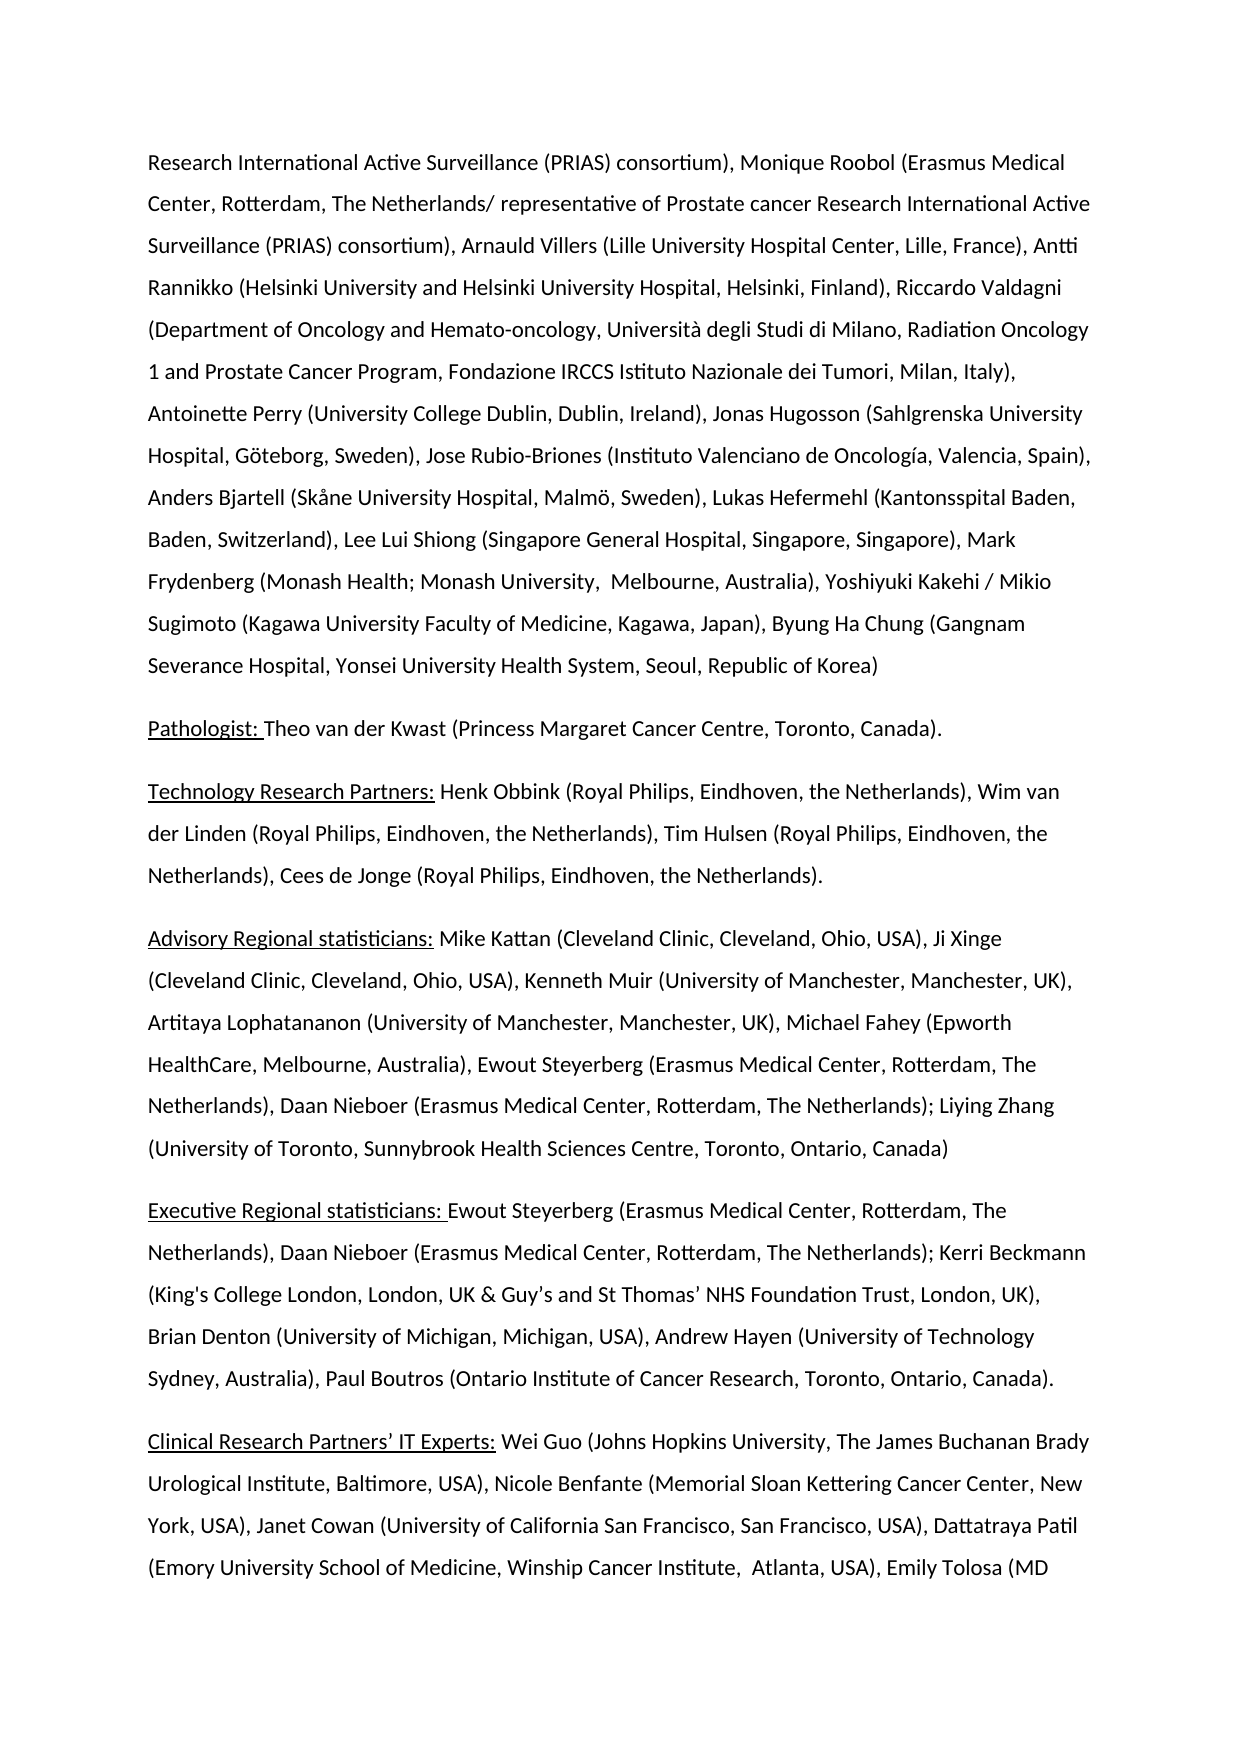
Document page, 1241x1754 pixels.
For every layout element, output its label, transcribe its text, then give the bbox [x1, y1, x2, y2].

text Executive Regional statisticians: Ewout Steyerberg (Erasmus Medical Center, Rotterdam, The Netherlands), Daan Nieboer (Erasmus Medical Center, Rotterdam, The Netherlands); Kerri Beckmann (King's College London, London, UK & Guy’s and St Thomas’ NHS Foundation Trust, London, UK), Brian Denton (University of Michigan, Michigan, USA), Andrew Hayen (University of Technology Sydney, Australia), Paul Boutros (Ontario Institute of Cancer Research, Toronto, Ontario, Canada). [148, 1196, 1093, 1392]
text Advisory Regional statisticians: Mike Kattan (Cleveland Clinic, Cleveland, Ohio, USA), Ji Xinge (Cleveland Clinic, Cleveland, Ohio, USA), Kenneth Muir (University of Manchester, Manchester, UK), Artitaya Lophatananon (University of Manchester, Manchester, UK), Michael Fahey (Epworth HealthCare, Melbourne, Australia), Ewout Steyerberg (Erasmus Medical Center, Rotterdam, The Netherlands), Daan Nieboer (Erasmus Medical Center, Rotterdam, The Netherlands); Liying Zhang (University of Toronto, Sunnybrook Health Sciences Centre, Toronto, Ontario, Canada) [148, 924, 1093, 1162]
text Pathologist: Theo van der Kwast (Princess Margaret Cancer Centre, Toronto, Canada). [148, 714, 1093, 742]
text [148, 148, 1093, 679]
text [148, 1427, 1093, 1581]
text Technology Research Partners: Henk Obbink (Royal Philips, Eindhoven, the Netherlands), Wim van der Linden (Royal Philips, Eindhoven, the Netherlands), Tim Hulsen (Royal Philips, Eindhoven, the Netherlands), Cees de Jonge (Royal Philips, Eindhoven, the Netherlands). [148, 777, 1093, 889]
